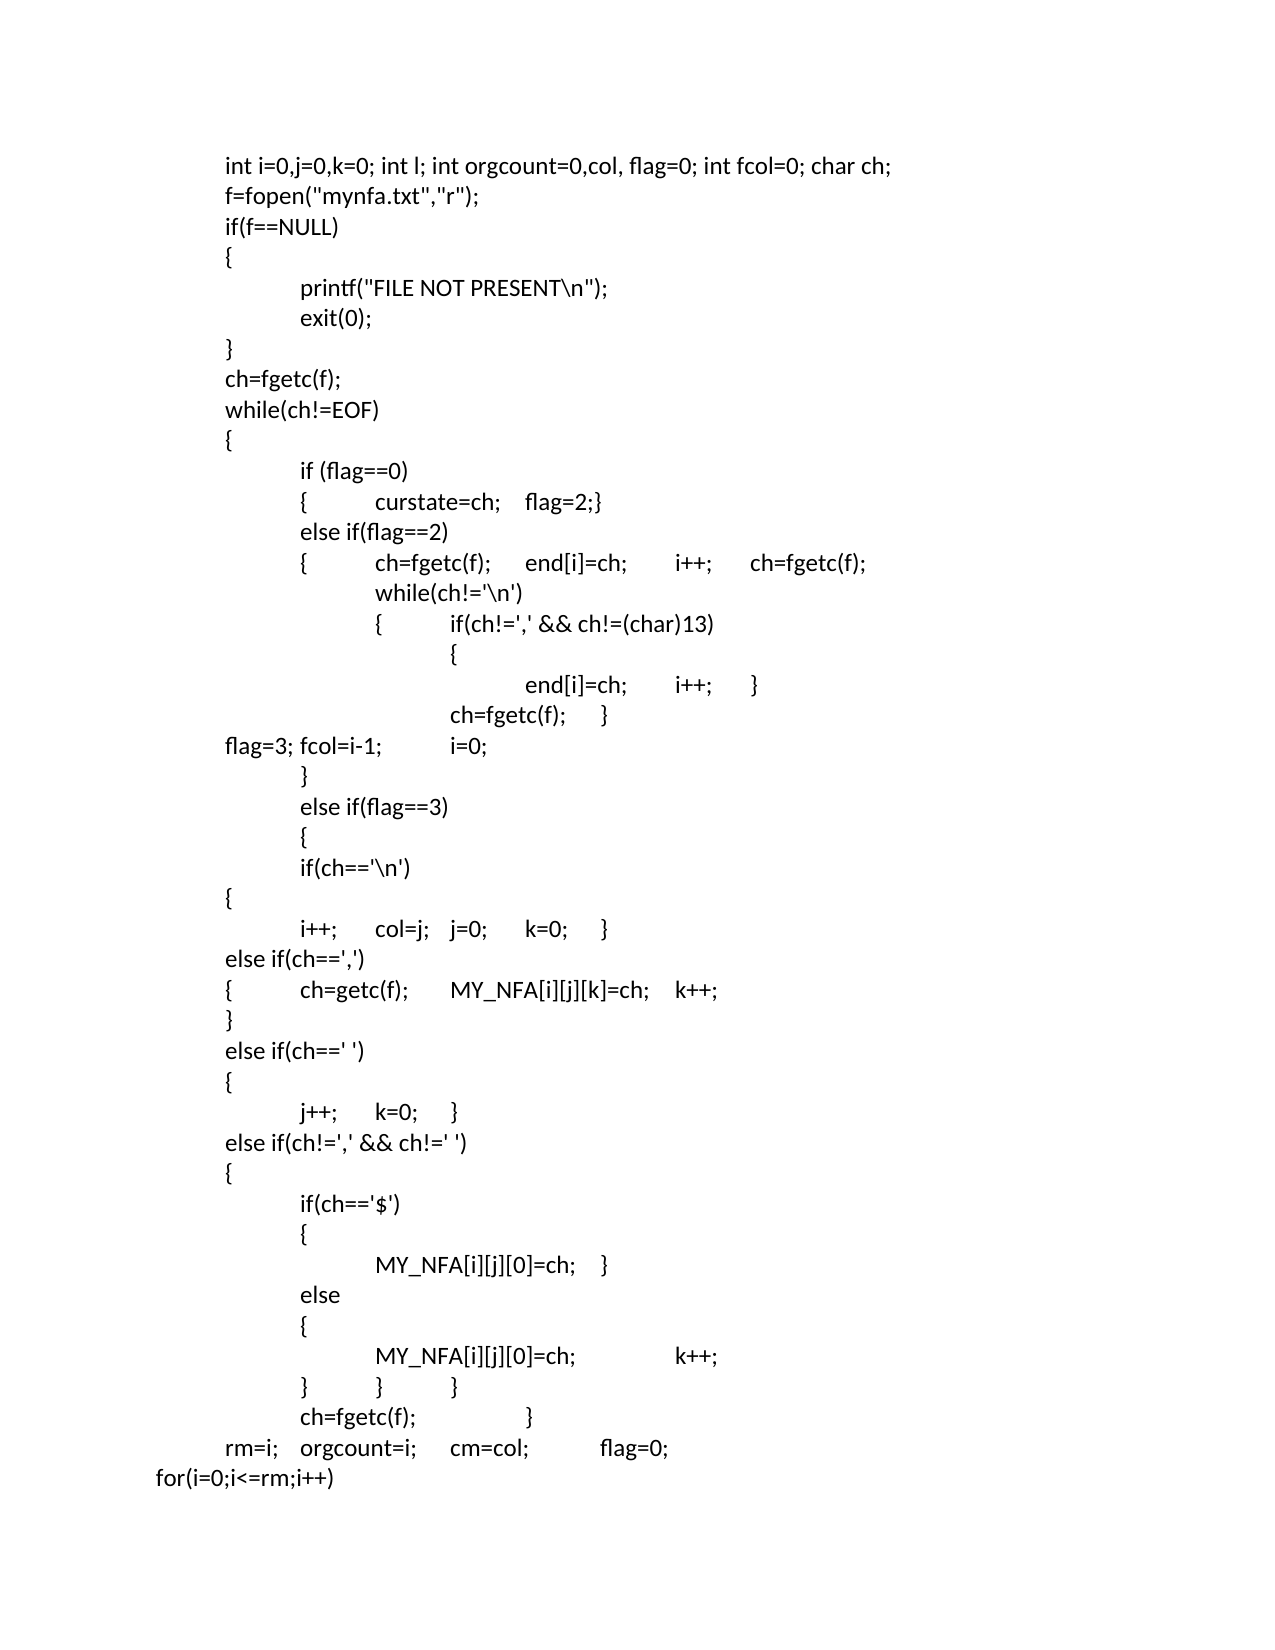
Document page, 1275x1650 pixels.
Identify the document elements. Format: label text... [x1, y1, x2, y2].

text flag=3; fcol=i-1; i=0; [150, 730, 1125, 760]
text printf("FILE NOT PRESENT\n"); [150, 272, 1125, 303]
text ch=fgetc(f); } [150, 699, 1125, 730]
text { if(ch!=',' && ch!=(char)13) [150, 608, 1125, 638]
text ch=fgetc(f); } [150, 1401, 1125, 1432]
text } [150, 333, 1125, 364]
text { [150, 638, 1125, 669]
text while(ch!=EOF) [150, 394, 1125, 425]
text } [150, 1004, 1125, 1035]
text if(ch=='\n') [150, 852, 1125, 882]
text for(i=0;i<=rm;i++) [150, 1462, 1125, 1493]
text { curstate=ch; flag=2;} [150, 486, 1125, 516]
text else if(ch!=',' && ch!=' ') [150, 1127, 1125, 1157]
text else [150, 1279, 1125, 1310]
text else if(flag==2) [150, 516, 1125, 547]
text { ch=getc(f); MY_NFA[i][j][k]=ch; k++; [150, 974, 1125, 1004]
text { [150, 1066, 1125, 1096]
text { [150, 1157, 1125, 1188]
text if(ch=='$') [150, 1188, 1125, 1218]
text { [150, 1218, 1125, 1249]
text exit(0); [150, 303, 1125, 333]
text { ch=fgetc(f); end[i]=ch; i++; ch=fgetc(f); [150, 547, 1125, 577]
text i++; col=j; j=0; k=0; } [150, 913, 1125, 943]
text j++; k=0; } [150, 1096, 1125, 1127]
text { [150, 425, 1125, 455]
text int i=0,j=0,k=0; int l; int orgcount=0,col, flag=0; int fcol=0; char ch; [150, 150, 1125, 181]
text else if(ch==' ') [150, 1035, 1125, 1066]
text { [150, 882, 1125, 913]
text ch=fgetc(f); [150, 364, 1125, 394]
text MY_NFA[i][j][0]=ch; k++; [150, 1340, 1125, 1371]
text rm=i; orgcount=i; cm=col; flag=0; [150, 1432, 1125, 1462]
text if(f==NULL) [150, 211, 1125, 242]
text } [150, 760, 1125, 791]
text while(ch!='\n') [150, 577, 1125, 608]
text { [150, 242, 1125, 272]
text { [150, 1310, 1125, 1340]
text MY_NFA[i][j][0]=ch; } [150, 1249, 1125, 1279]
text else if(flag==3) [150, 791, 1125, 821]
text else if(ch==',') [150, 943, 1125, 974]
text end[i]=ch; i++; } [150, 669, 1125, 699]
text f=fopen("mynfa.txt","r"); [150, 181, 1125, 211]
text { [150, 821, 1125, 852]
text } } } [150, 1371, 1125, 1401]
text if (flag==0) [150, 455, 1125, 486]
